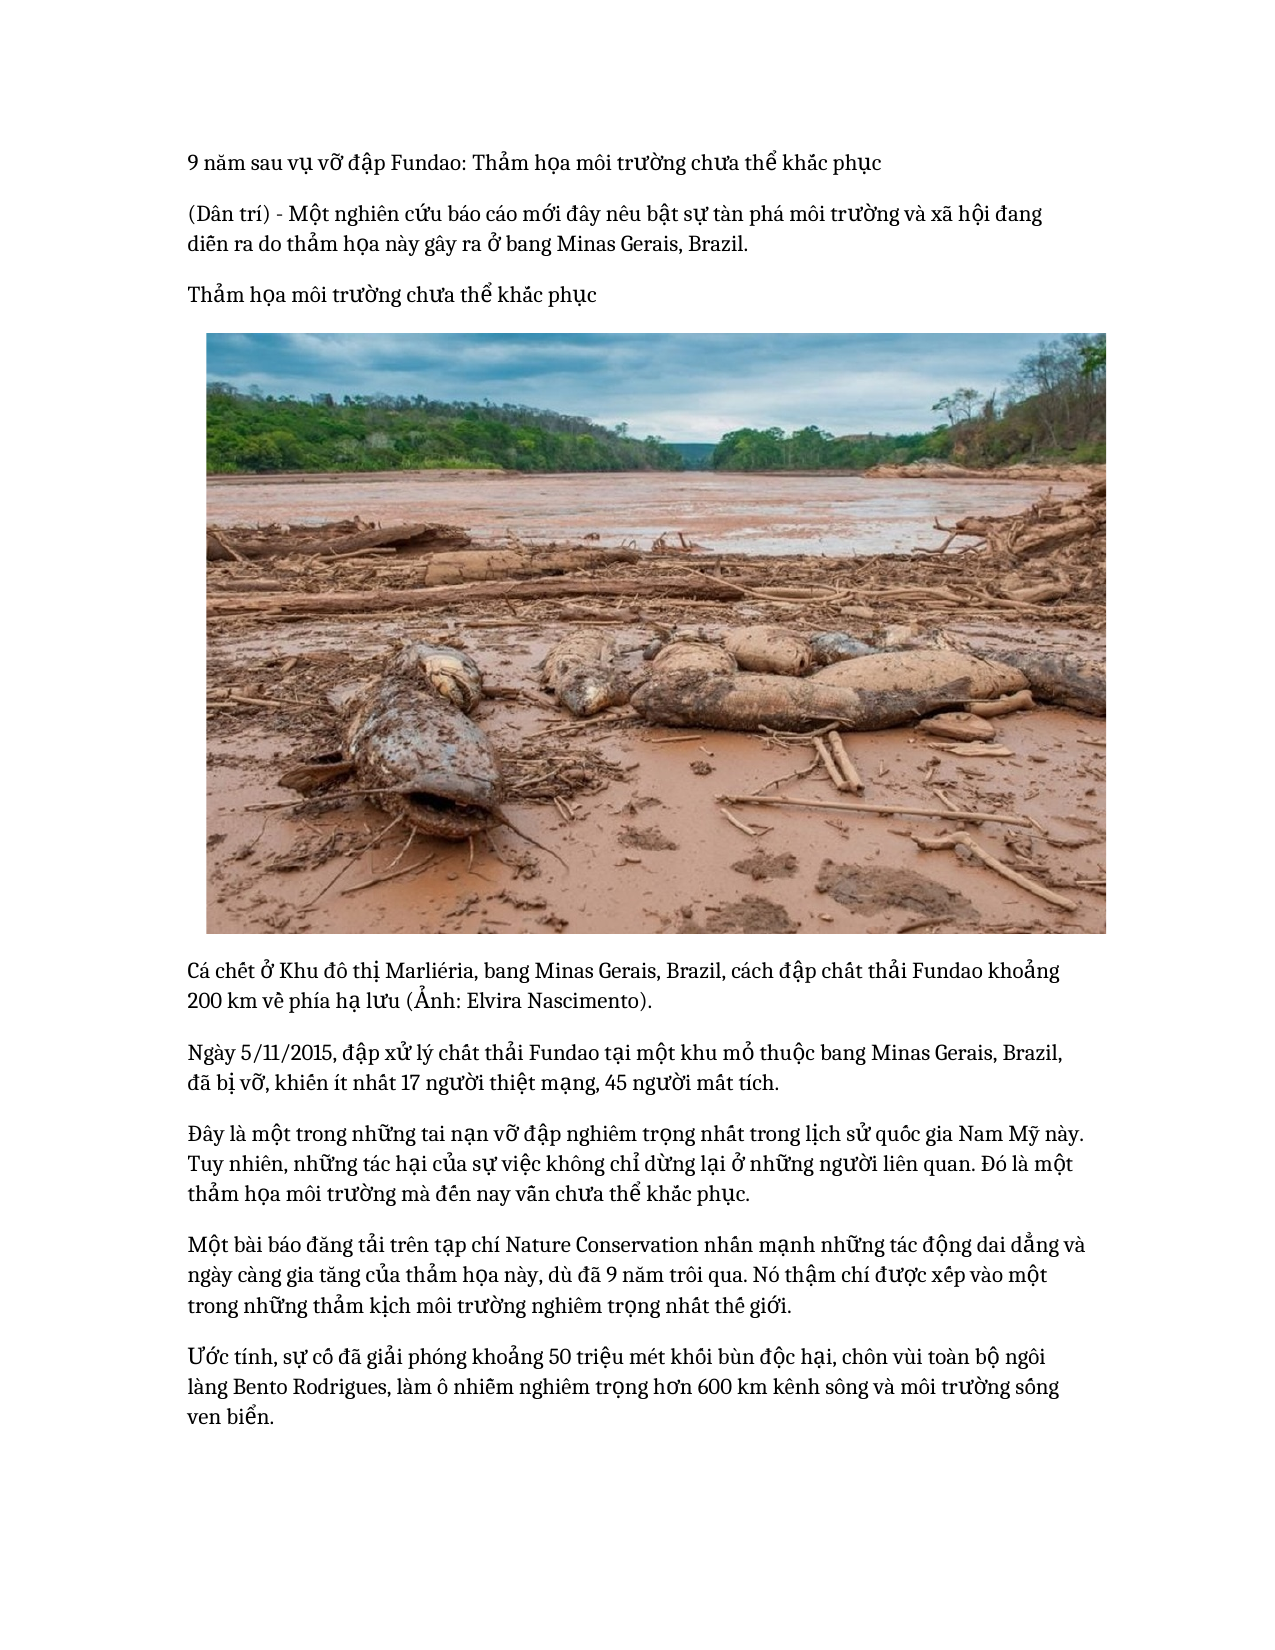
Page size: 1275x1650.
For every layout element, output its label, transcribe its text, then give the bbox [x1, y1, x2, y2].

text (Dân trí) - Một nghiên cứu báo cáo mới đây nêu bật sự tàn phá môi trường và xã hội đang diễn ra do thảm họa này gây ra ở bang Minas Gerais, Brazil. [187, 201, 1087, 258]
text Thảm họa môi trường chưa thể khắc phục [187, 282, 1087, 309]
text Ngày 5/11/2015, đập xử lý chất thải Fundao tại một khu mỏ thuộc bang Minas Gerais, Brazil, đã bị vỡ, khiến ít nhất 17 người thiệt mạng, 45 người mất tích. [187, 1039, 1087, 1096]
text Cá chết ở Khu đô thị Marliéria, bang Minas Gerais, Brazil, cách đập chất thải Fundao khoảng 200 km về phía hạ lưu (Ảnh: Elvira Nascimento). [187, 958, 1087, 1014]
text Ước tính, sự cố đã giải phóng khoảng 50 triệu mét khối bùn độc hại, chôn vùi toàn bộ ngôi làng Bento Rodrigues, làm ô nhiễm nghiêm trọng hơn 600 km kênh sông và môi trường sống ven biển. [187, 1343, 1087, 1430]
text 9 năm sau vụ vỡ đập Fundao: Thảm họa môi trường chưa thể khắc phục [187, 150, 1087, 176]
picture [206, 333, 1107, 934]
text Một bài báo đăng tải trên tạp chí Nature Conservation nhấn mạnh những tác động dai dẳng và ngày càng gia tăng của thảm họa này, dù đã 9 năm trôi qua. Nó thậm chí được xếp vào một trong những thảm kịch môi trường nghiêm trọng nhất thế giới. [187, 1232, 1087, 1319]
text Đây là một trong những tai nạn vỡ đập nghiêm trọng nhất trong lịch sử quốc gia Nam Mỹ này. Tuy nhiên, những tác hại của sự việc không chỉ dừng lại ở những người liên quan. Đó là một thảm họa môi trường mà đến nay vẫn chưa thể khắc phục. [187, 1121, 1087, 1207]
